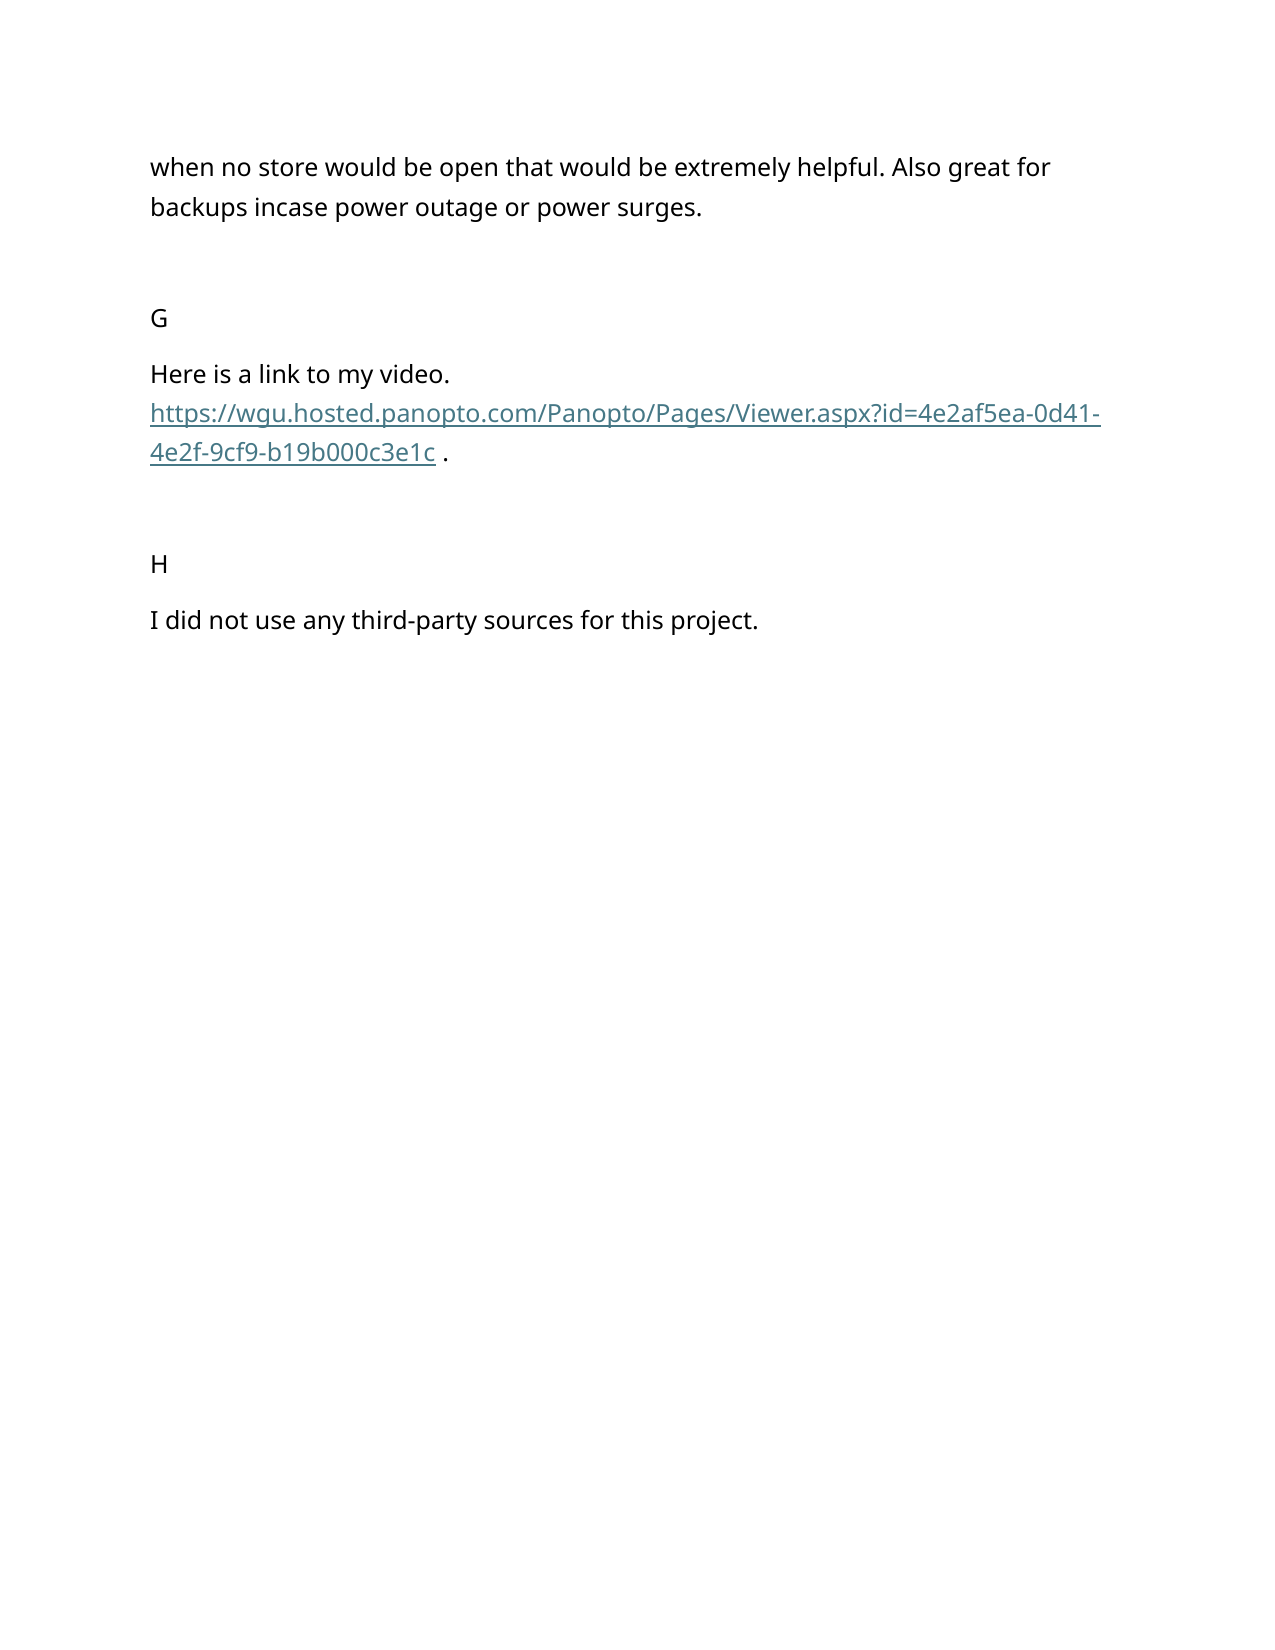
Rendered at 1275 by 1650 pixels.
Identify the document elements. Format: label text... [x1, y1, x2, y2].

text Here is a link to my video. https://wgu.hosted.panopto.com/Panopto/Pages/Viewer.aspx?id=4e2af5ea-0d41-4e2f-9cf9-b19b000c3e1c . [150, 357, 1125, 469]
text G [150, 301, 1125, 335]
text H [150, 547, 1125, 581]
text I did not use any third-party sources for this project. [150, 602, 1125, 637]
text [150, 150, 1125, 223]
